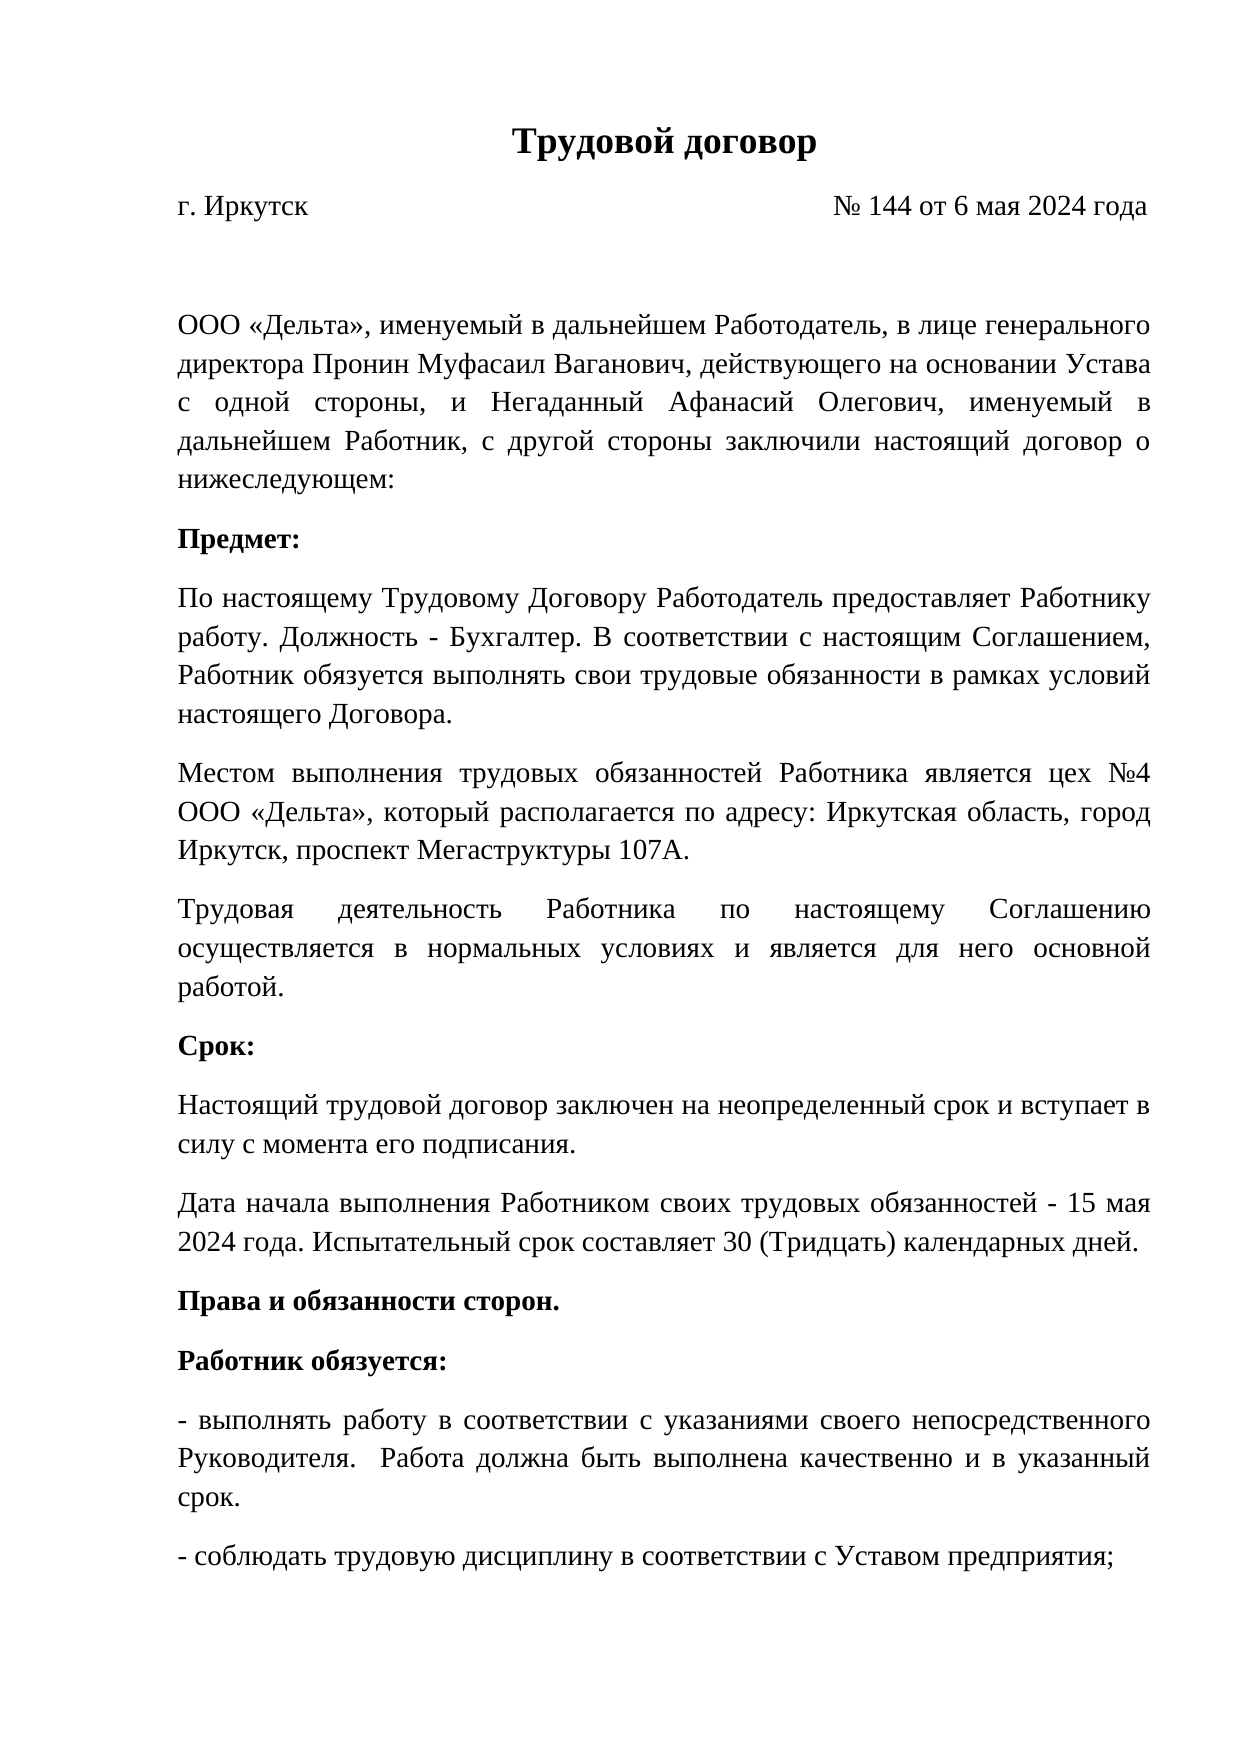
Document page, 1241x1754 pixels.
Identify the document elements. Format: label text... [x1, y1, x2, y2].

text Трудовая деятельность Работника по настоящему Соглашению осуществляется в нормальных условиях и является для него основной работой. [177, 892, 1152, 1002]
text - соблюдать трудовую дисциплину в соответствии с Уставом предприятия; [177, 1538, 1152, 1572]
text Местом выполнения трудовых обязанностей Работника является цех №4 ООО «Дельта», который располагается по адресу: Иркутская область, город Иркутск, проспект Мегаструктуры 107А. [177, 755, 1152, 866]
text Дата начала выполнения Работником своих трудовых обязанностей - 15 мая 2024 года. Испытательный срок составляет 30 (Тридцать) календарных дней. [177, 1185, 1152, 1257]
text Срок: [177, 1028, 1152, 1062]
text г. Иркутск № 144 от 6 мая 2024 года [177, 188, 1152, 222]
text - выполнять работу в соответствии с указаниями своего непосредственного Руководителя. Работа должна быть выполнена качественно и в указанный срок. [177, 1402, 1152, 1513]
text По настоящему Трудовому Договору Работодатель предоставляет Работнику работу. Должность - Бухгалтер. В соответствии с настоящим Соглашением, Работник обязуется выполнять свои трудовые обязанности в рамках условий настоящего Договора. [177, 580, 1152, 729]
text ООО «Дельта», именуемый в дальнейшем Работодатель, в лице генерального директора Пронин Муфасаил Ваганович, действующего на основании Устава с одной стороны, и Негаданный Афанасий Олегович, именуемый в дальнейшем Работник, с другой стороны заключили настоящий договор о нижеследующем: [177, 307, 1152, 495]
text Права и обязанности сторон. [177, 1283, 1152, 1317]
text Настоящий трудовой договор заключен на неопределенный срок и вступает в силу с момента его подписания. [177, 1087, 1152, 1159]
text Трудовой договор [177, 118, 1152, 161]
text Предмет: [177, 521, 1152, 554]
text Работник обязуется: [177, 1343, 1152, 1376]
